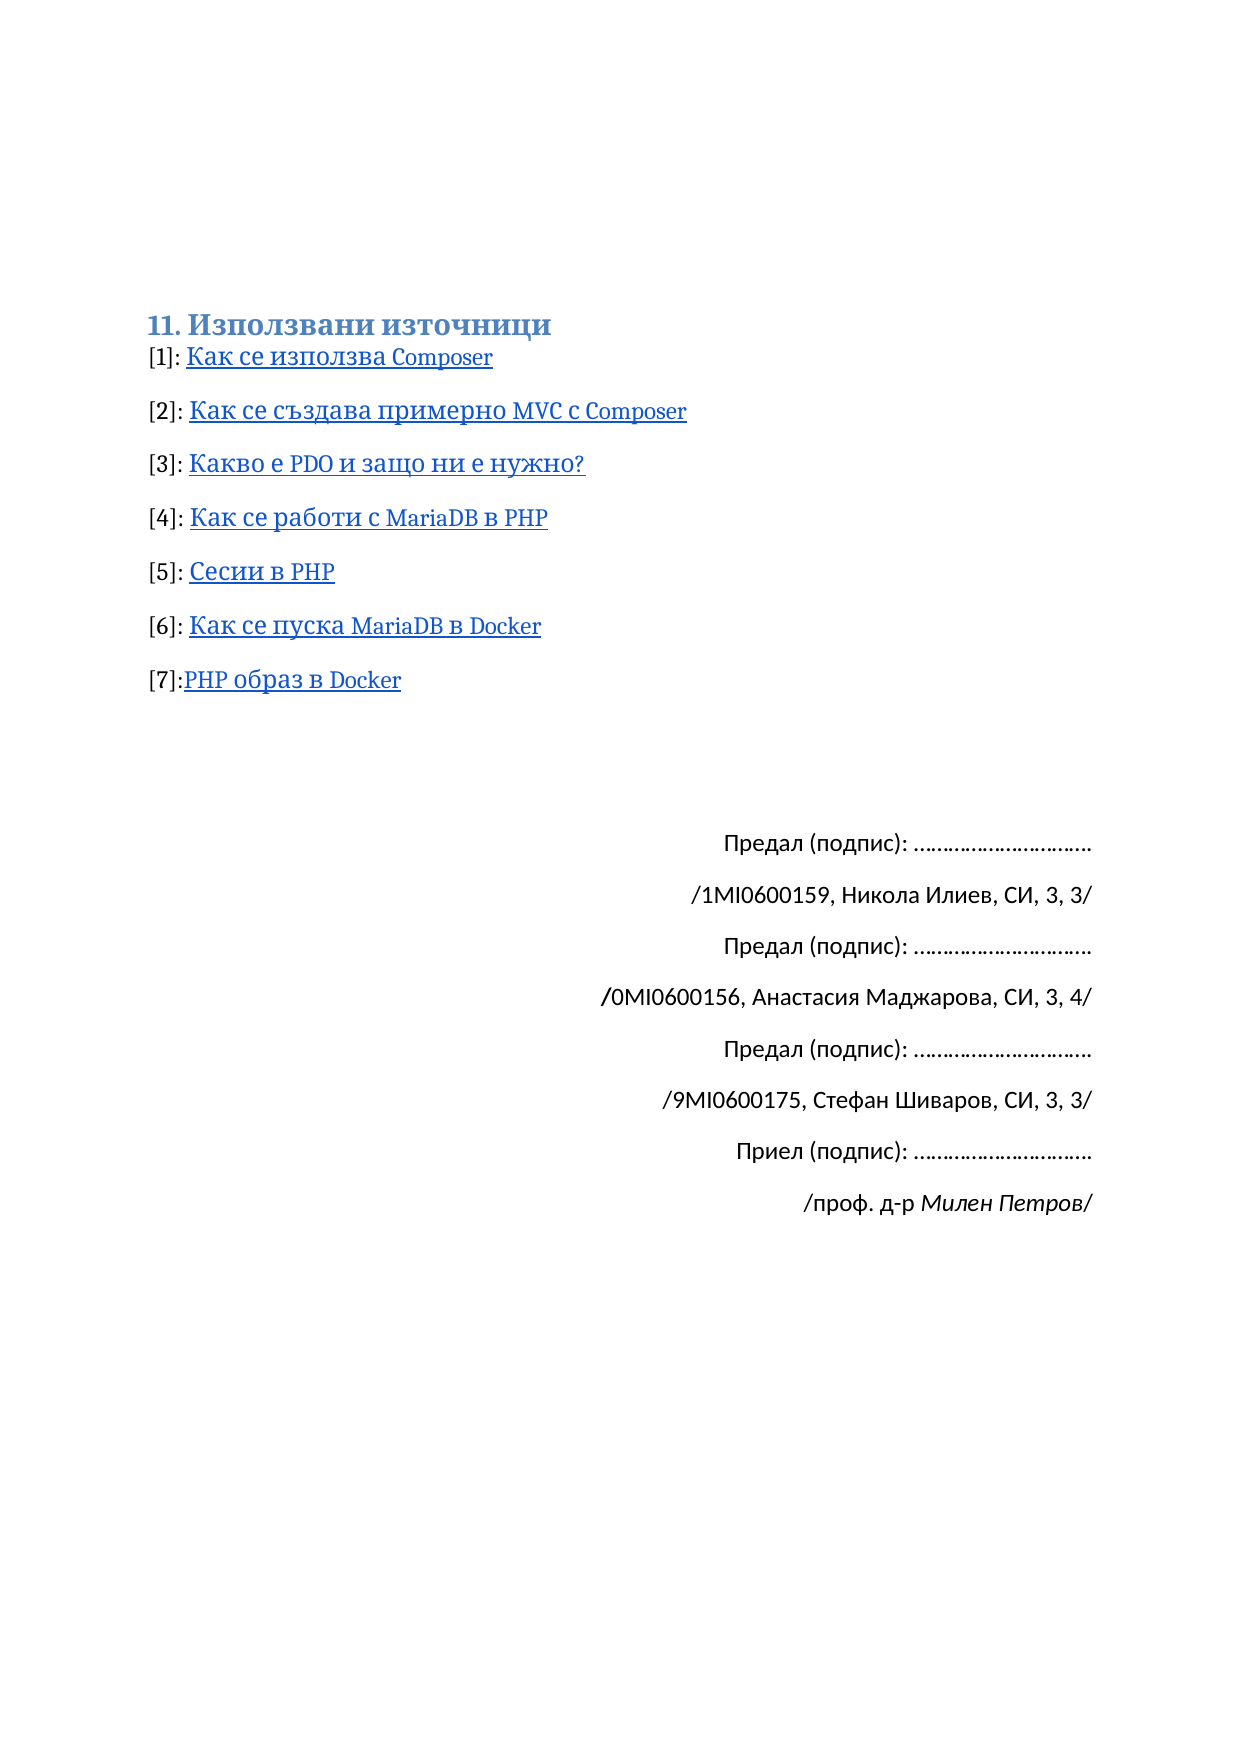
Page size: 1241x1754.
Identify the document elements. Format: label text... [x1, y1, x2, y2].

text /9MI0600175, Стефан Шиваров, СИ, 3, 3/ [148, 1084, 1093, 1115]
text [6]: Как се пуска MariaDB в Docker [148, 612, 1093, 641]
text Предал (подпис): …………………………. [148, 1033, 1093, 1063]
text /проф. д-р Милен Петров/ [148, 1187, 1093, 1217]
text [1]: Как се използва Composer [148, 343, 1093, 371]
text Приел (подпис): …………………………. [148, 1136, 1093, 1166]
text /0MI0600156, Анастасия Маджарова, СИ, 3, 4/ [148, 981, 1093, 1012]
text [2]: Как се създава примерно MVC с Composer [148, 397, 1093, 425]
text Предал (подпис): …………………………. [148, 930, 1093, 961]
subtitle 11. Използвани източници [148, 309, 1093, 343]
text Предал (подпис): …………………………. [148, 827, 1093, 858]
text [3]: Какво е PDO и защо ни е нужно? [148, 450, 1093, 479]
text /1MI0600159, Никола Илиев, СИ, 3, 3/ [148, 879, 1093, 909]
text [7]:PHP образ в Docker [148, 666, 1093, 694]
text [5]: Сесии в PHP [148, 558, 1093, 587]
text [4]: Как се работи с MariaDB в PHP [148, 504, 1093, 533]
